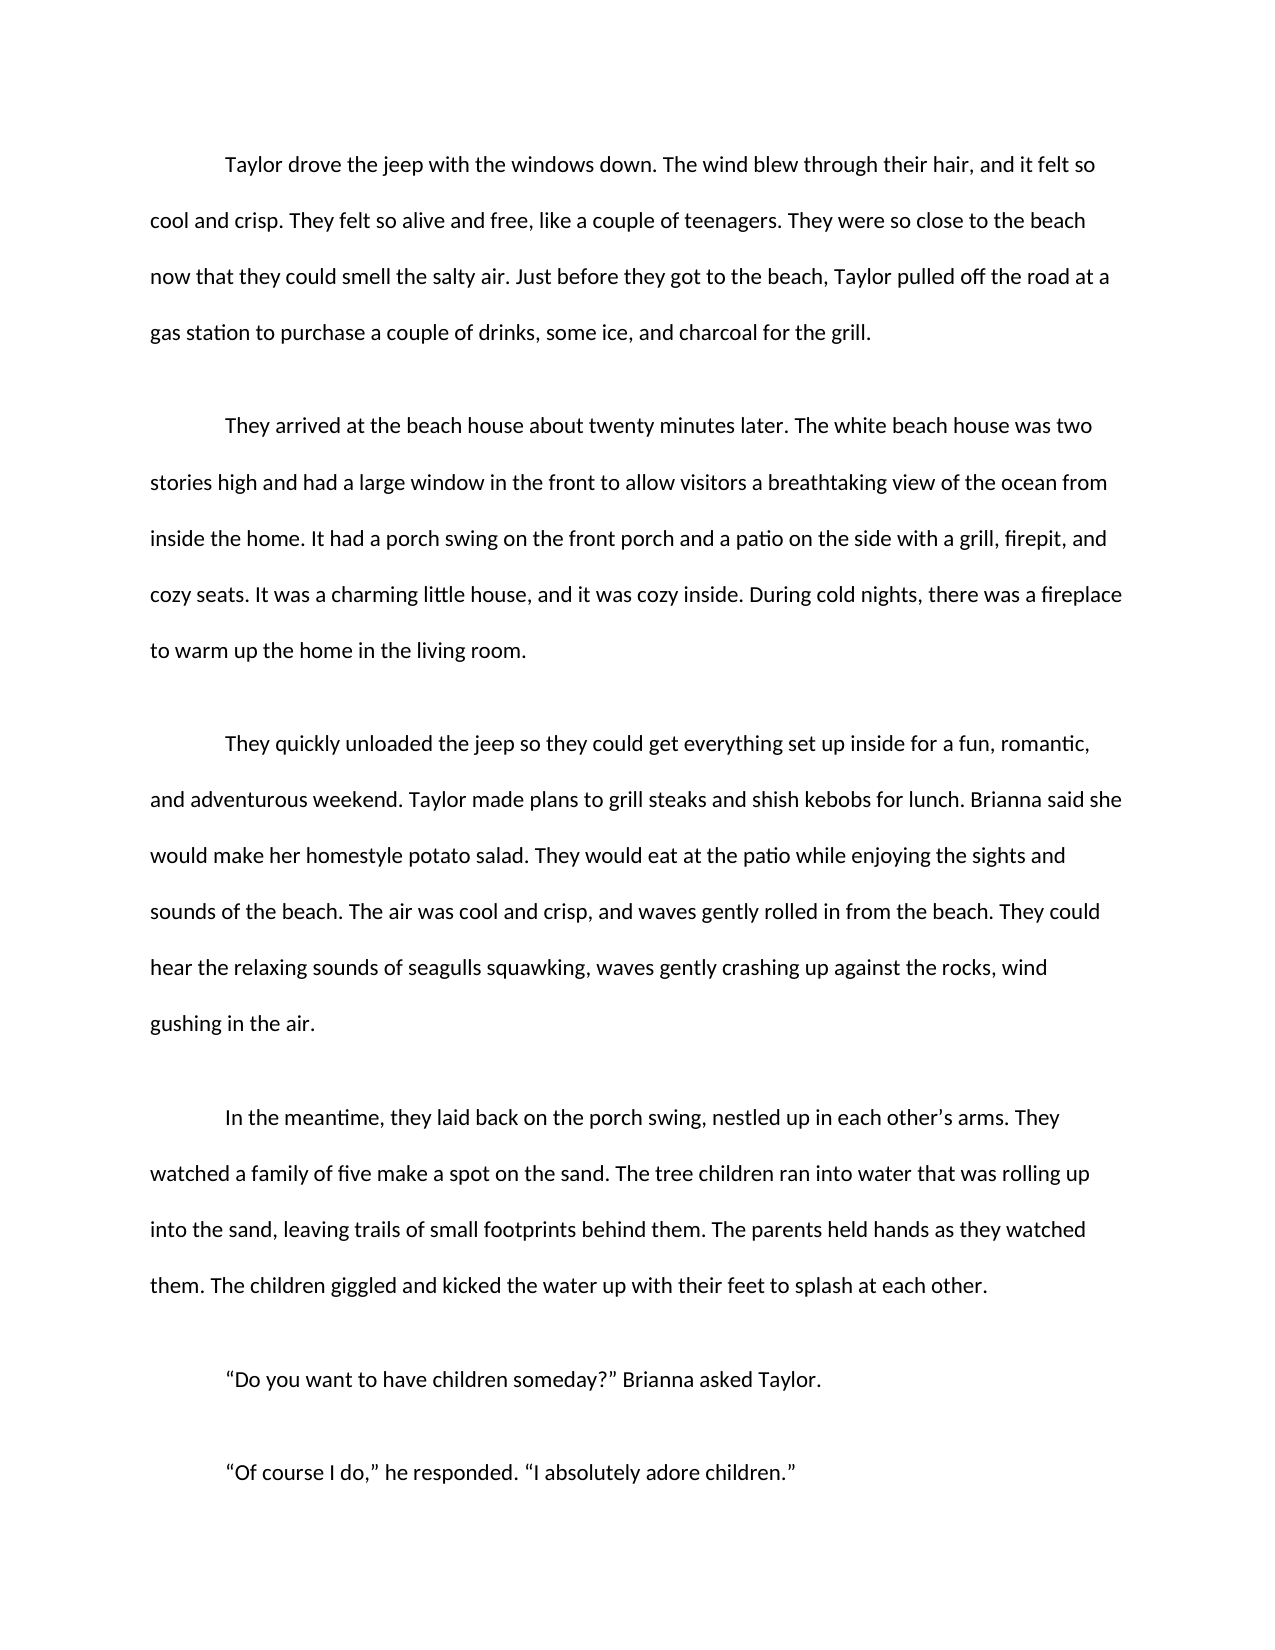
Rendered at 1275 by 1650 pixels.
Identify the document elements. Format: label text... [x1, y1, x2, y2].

text In the meantime, they laid back on the porch swing, nestled up in each other’s arms. They watched a family of five make a spot on the sand. The tree children ran into water that was rolling up into the sand, leaving trails of small footprints behind them. The parents held hands as they watched them. The children giggled and kicked the water up with their feet to splash at each other. [150, 1103, 1125, 1299]
text “Of course I do,” he responded. “I absolutely adore children.” [150, 1458, 1125, 1486]
text They arrived at the beach house about twenty minutes later. The white beach house was two stories high and had a large window in the front to allow visitors a breathtaking view of the ocean from inside the home. It had a porch swing on the front porch and a patio on the side with a grill, firepit, and cozy seats. It was a charming little house, and it was cozy inside. During cold nights, there was a fireplace to warm up the home in the living room. [150, 412, 1125, 664]
text They quickly unloaded the jeep so they could get everything set up inside for a fun, romantic, and adventurous weekend. Taylor made plans to grill steaks and shish kebobs for lunch. Brianna said she would make her homestyle potato salad. They would eat at the patio while enjoying the sights and sounds of the beach. The air was cool and crisp, and waves gently rolled in from the beach. They could hear the relaxing sounds of seagulls squawking, waves gently crashing up against the rocks, wind gushing in the air. [150, 729, 1125, 1038]
text “Do you want to have children someday?” Brianna asked Taylor. [150, 1365, 1125, 1393]
text Taylor drove the jeep with the windows down. The wind blew through their hair, and it felt so cool and crisp. They felt so alive and free, like a couple of teenagers. They were so close to the beach now that they could smell the salty air. Just before they got to the beach, Taylor pulled off the road at a gas station to purchase a couple of drinks, some ice, and charcoal for the grill. [150, 150, 1125, 346]
